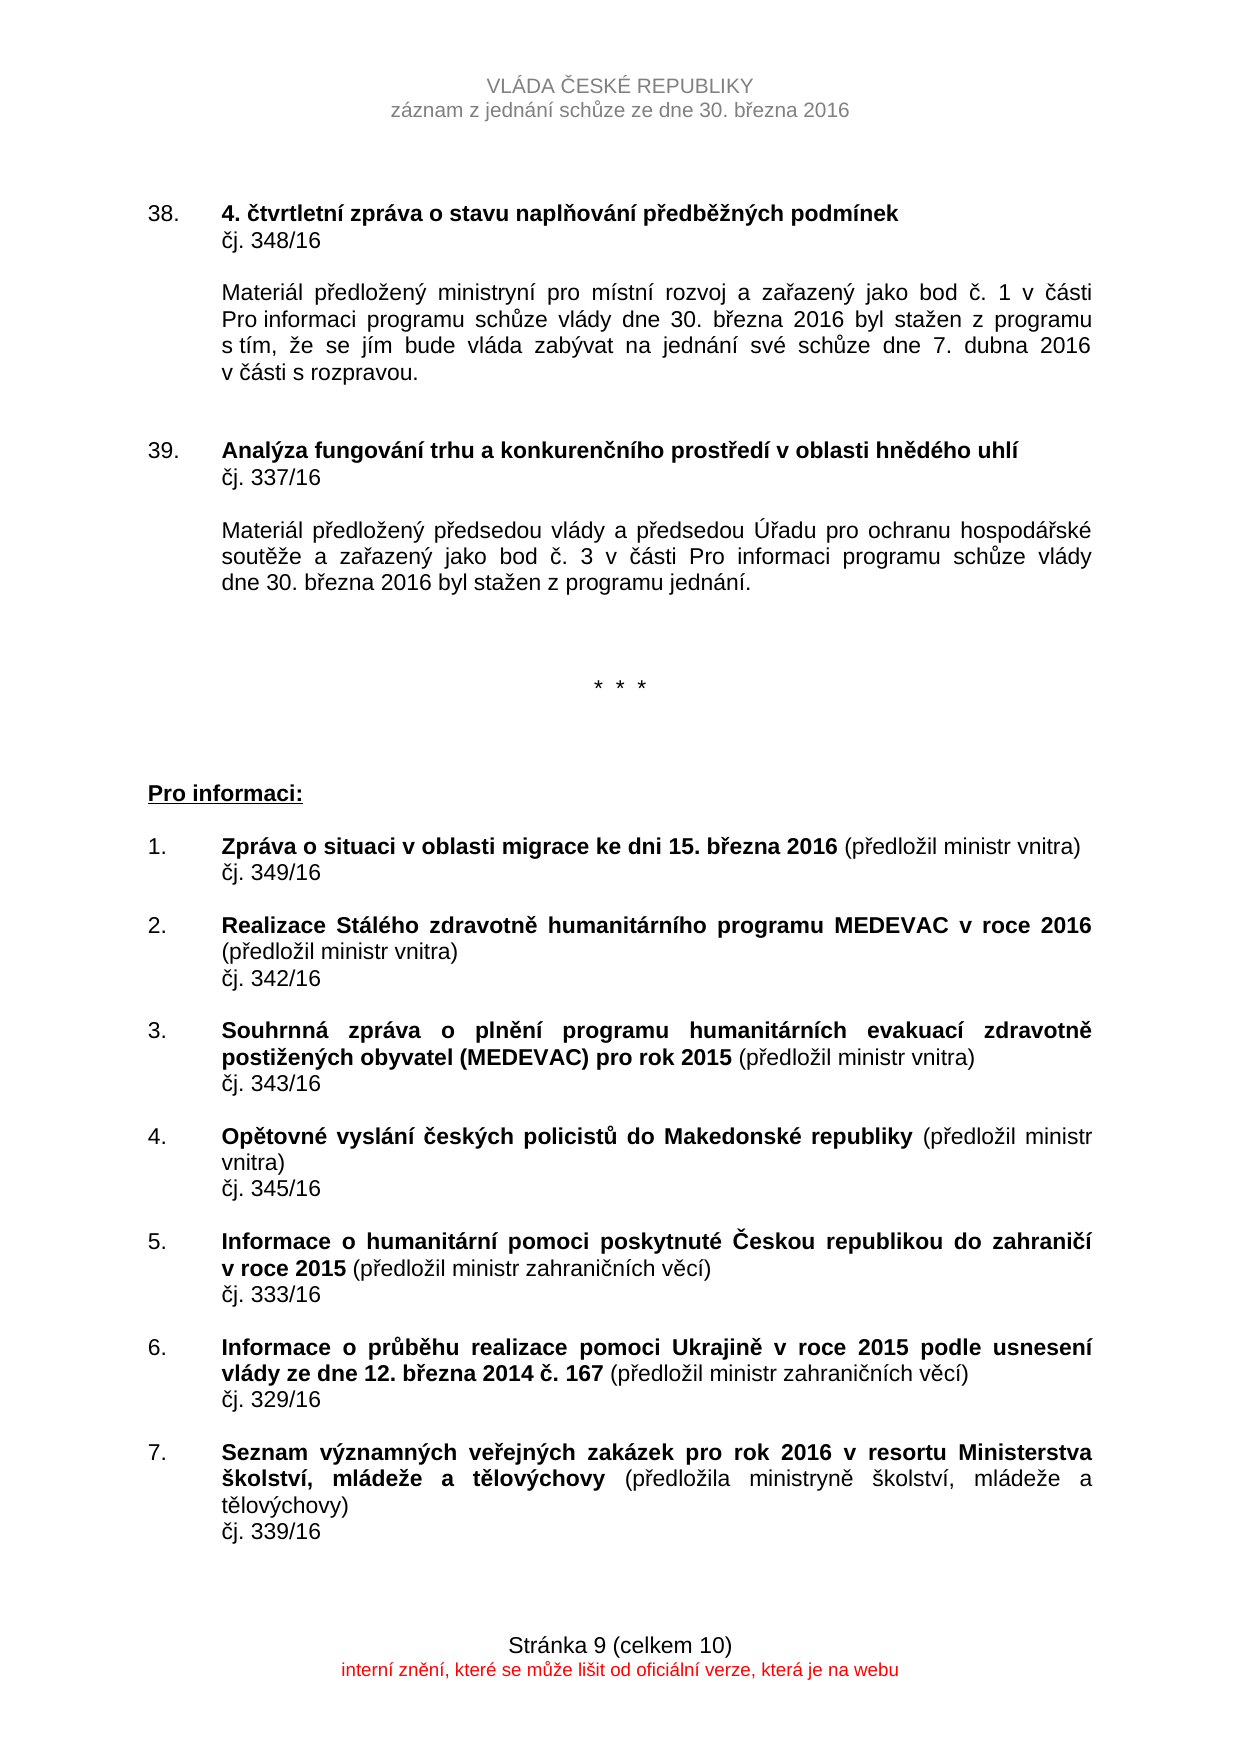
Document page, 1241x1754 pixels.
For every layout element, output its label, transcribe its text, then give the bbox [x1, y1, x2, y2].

text čj. 337/16 [148, 464, 1093, 490]
text čj. 345/16 [148, 1175, 1093, 1202]
text čj. 333/16 [148, 1281, 1093, 1307]
text 39. Analýza fungování trhu a konkurenčního prostředí v oblasti hnědého uhlí [148, 437, 1093, 464]
text Pro informaci: [148, 780, 1093, 806]
text 5. Informace o humanitární pomoci poskytnuté Českou republikou do zahraničí v roce 2015 (předložil ministr zahraničních věcí) [148, 1228, 1093, 1281]
text 38. 4. čtvrtletní zpráva o stavu naplňování předběžných podmínek [148, 200, 1093, 227]
text 3. Souhrnná zpráva o plnění programu humanitárních evakuací zdravotně postižených obyvatel (MEDEVAC) pro rok 2015 (předložil ministr vnitra) [148, 1017, 1093, 1070]
text 7. Seznam významných veřejných zakázek pro rok 2016 v resortu Ministerstva školství, mládeže a tělovýchovy (předložila ministryně školství, mládeže a tělovýchovy) [148, 1439, 1093, 1518]
text * * * [148, 675, 1093, 701]
text 2. Realizace Stálého zdravotně humanitárního programu MEDEVAC v roce 2016 (předložil ministr vnitra) [148, 912, 1093, 964]
text 6. Informace o průběhu realizace pomoci Ukrajině v roce 2015 podle usnesení vlády ze dne 12. března 2014 č. 167 (předložil ministr zahraničních věcí) [148, 1333, 1093, 1386]
text čj. 339/16 [148, 1518, 1093, 1544]
text Materiál předložený předsedou vlády a předsedou Úřadu pro ochranu hospodářské soutěže a zařazený jako bod č. 3 v části Pro informaci programu schůze vlády dne 30. března 2016 byl stažen z programu jednání. [148, 517, 1093, 596]
text čj. 349/16 [148, 859, 1093, 886]
text 4. Opětovné vyslání českých policistů do Makedonské republiky (předložil ministr vnitra) [148, 1123, 1093, 1175]
text Materiál předložený ministryní pro místní rozvoj a zařazený jako bod č. 1 v části Pro informaci programu schůze vlády dne 30. března 2016 byl stažen z programu s tím, že se jím bude vláda zabývat na jednání své schůze dne 7. dubna 2016 v části s rozpravou. [148, 279, 1093, 385]
text čj. 348/16 [148, 227, 1093, 253]
text čj. 329/16 [148, 1386, 1093, 1413]
text 1. Zpráva o situaci v oblasti migrace ke dni 15. března 2016 (předložil ministr vnitra) [148, 833, 1093, 859]
text čj. 342/16 [148, 964, 1093, 991]
text čj. 343/16 [148, 1070, 1093, 1096]
